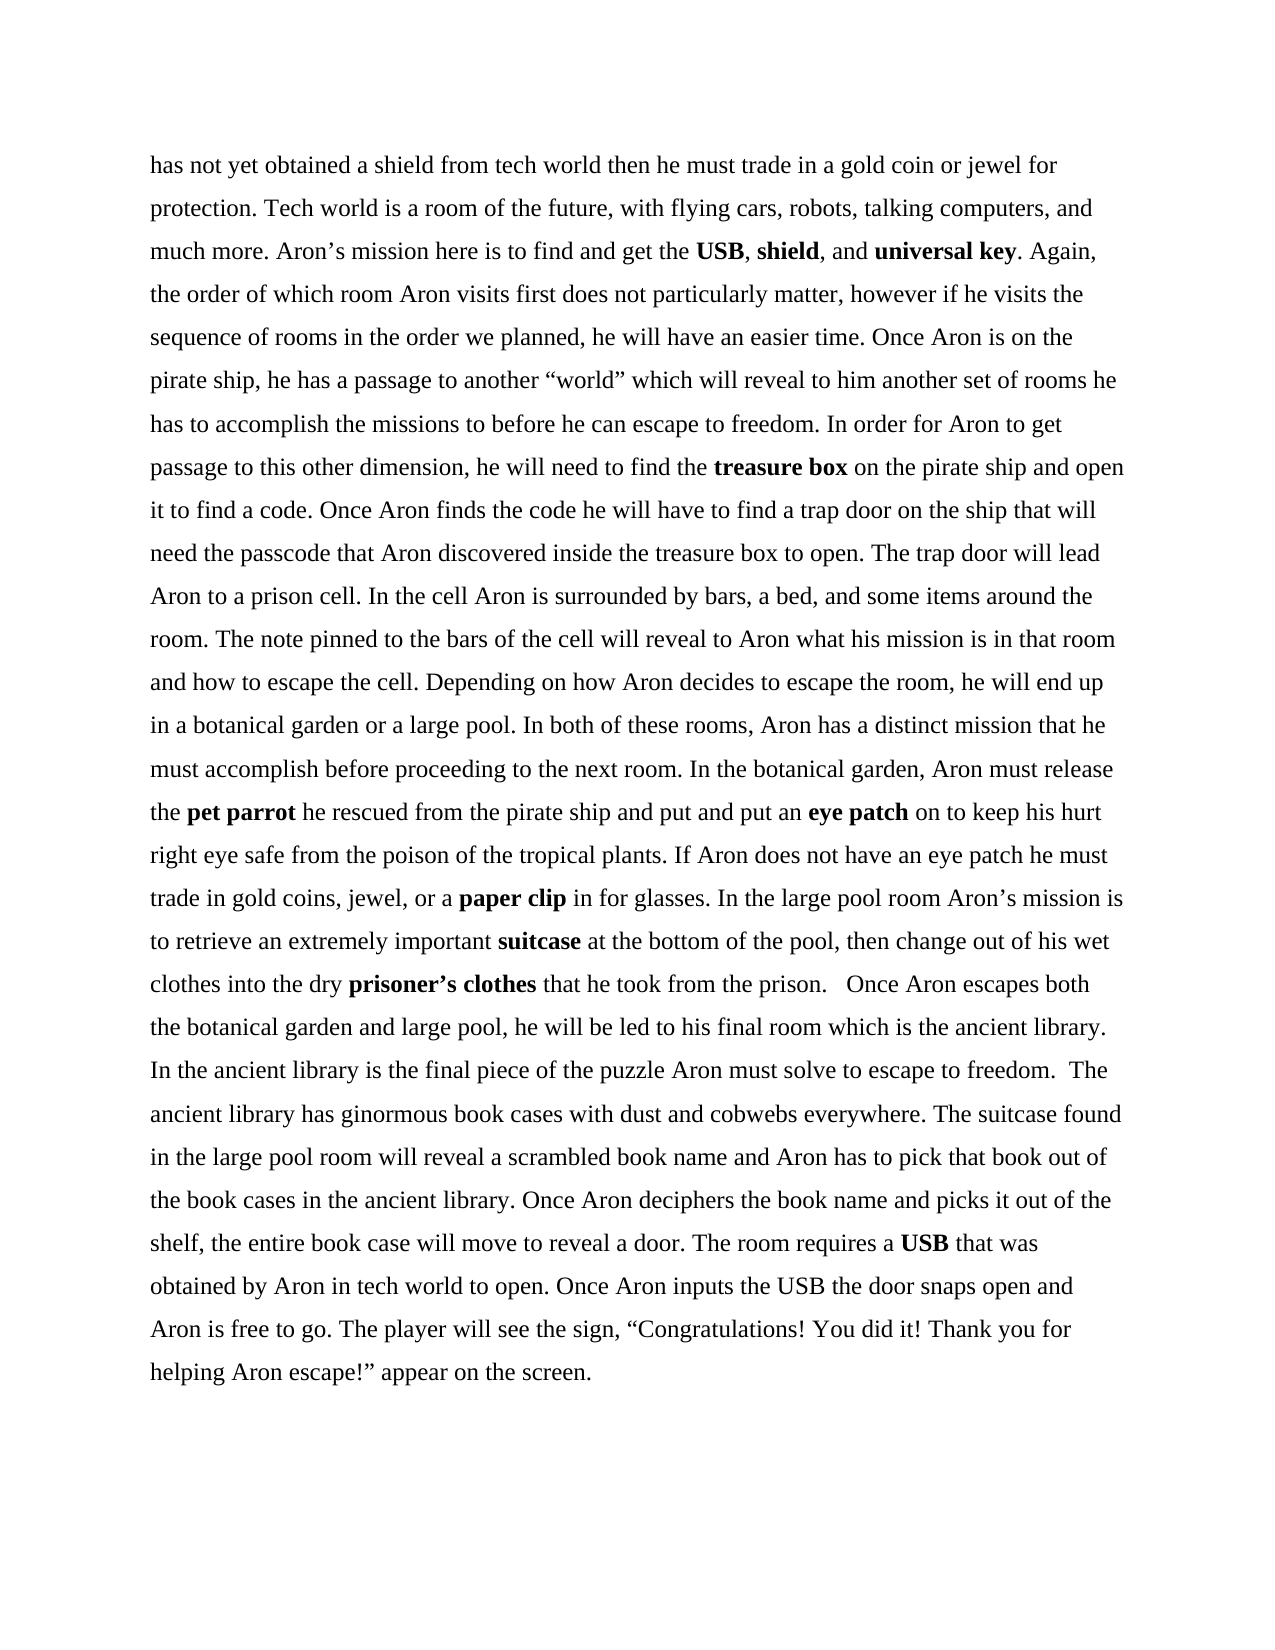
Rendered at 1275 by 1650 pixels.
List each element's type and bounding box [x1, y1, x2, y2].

text [150, 150, 1125, 1386]
